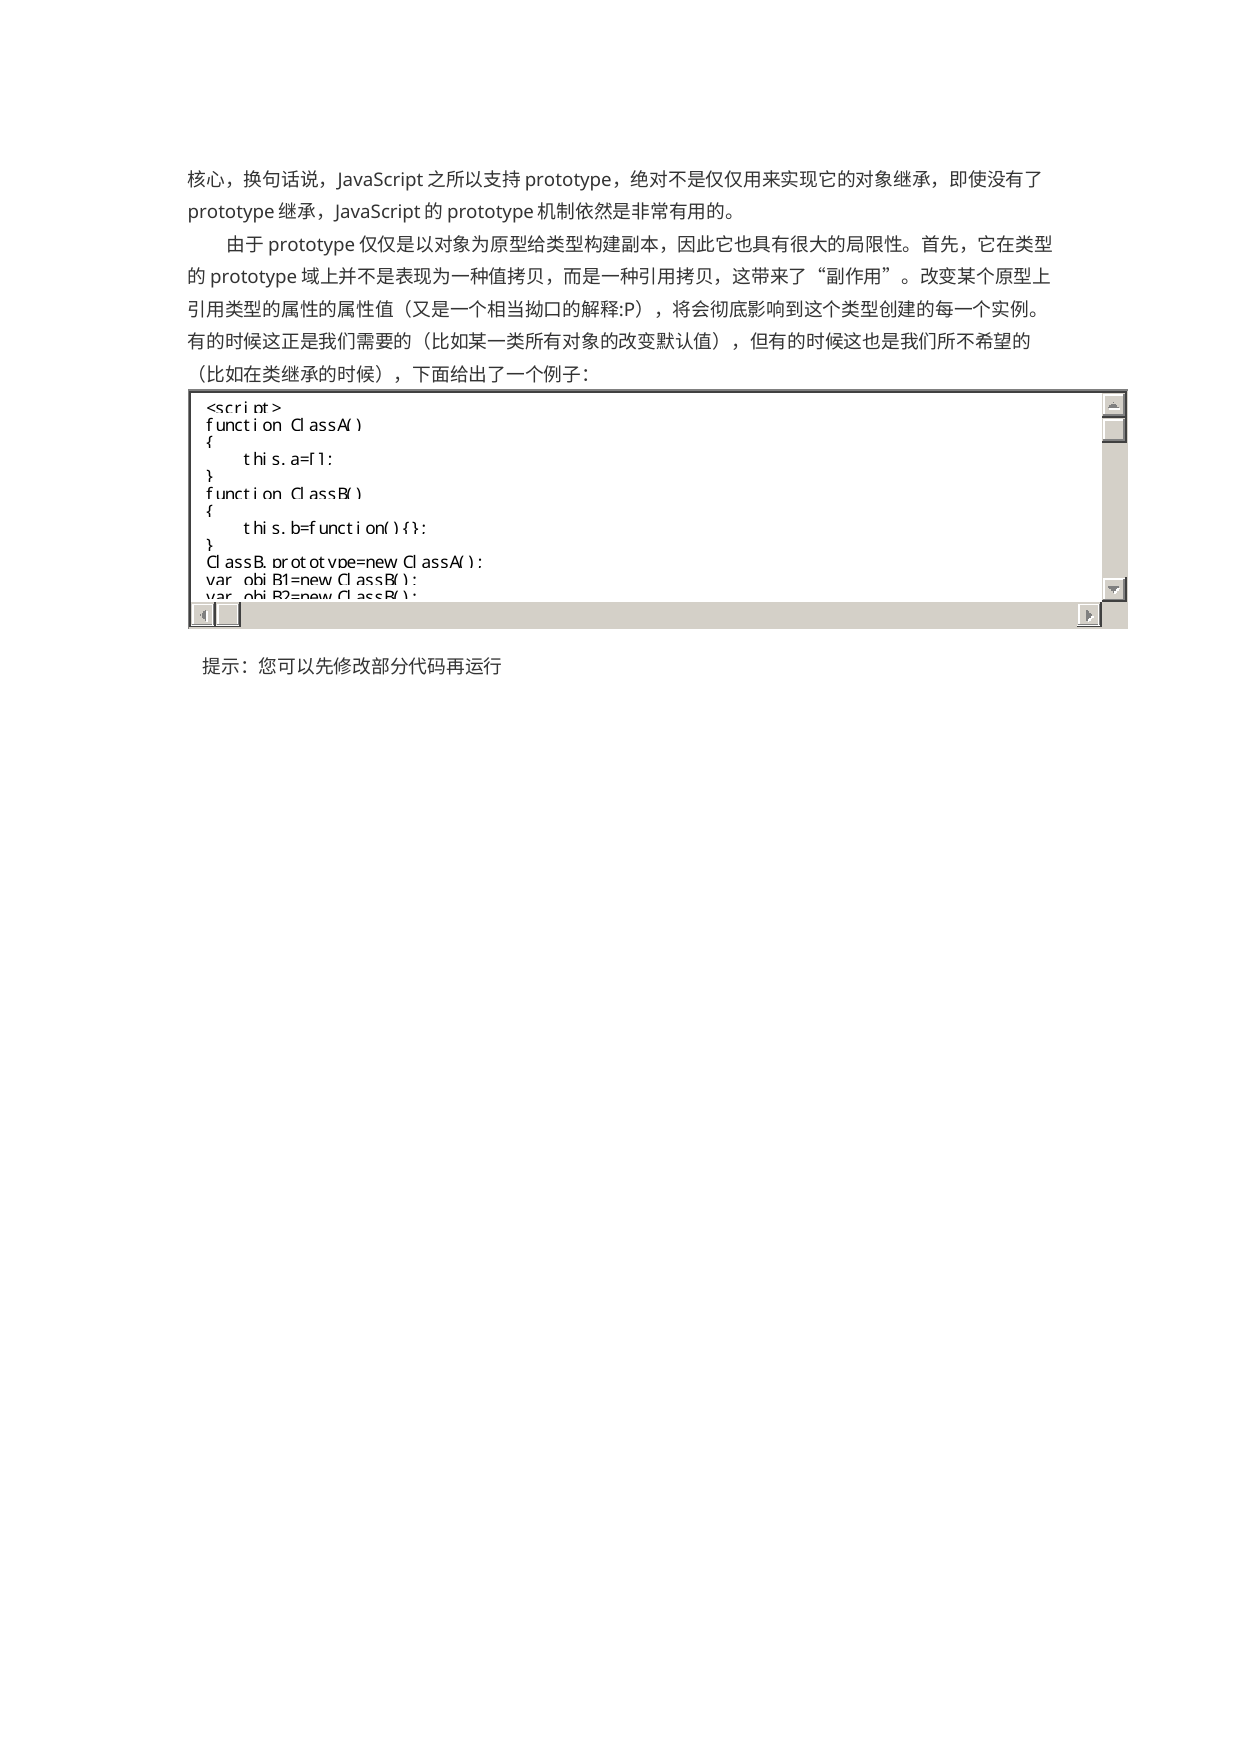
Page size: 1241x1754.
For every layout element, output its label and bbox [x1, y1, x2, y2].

text [187, 162, 1053, 682]
